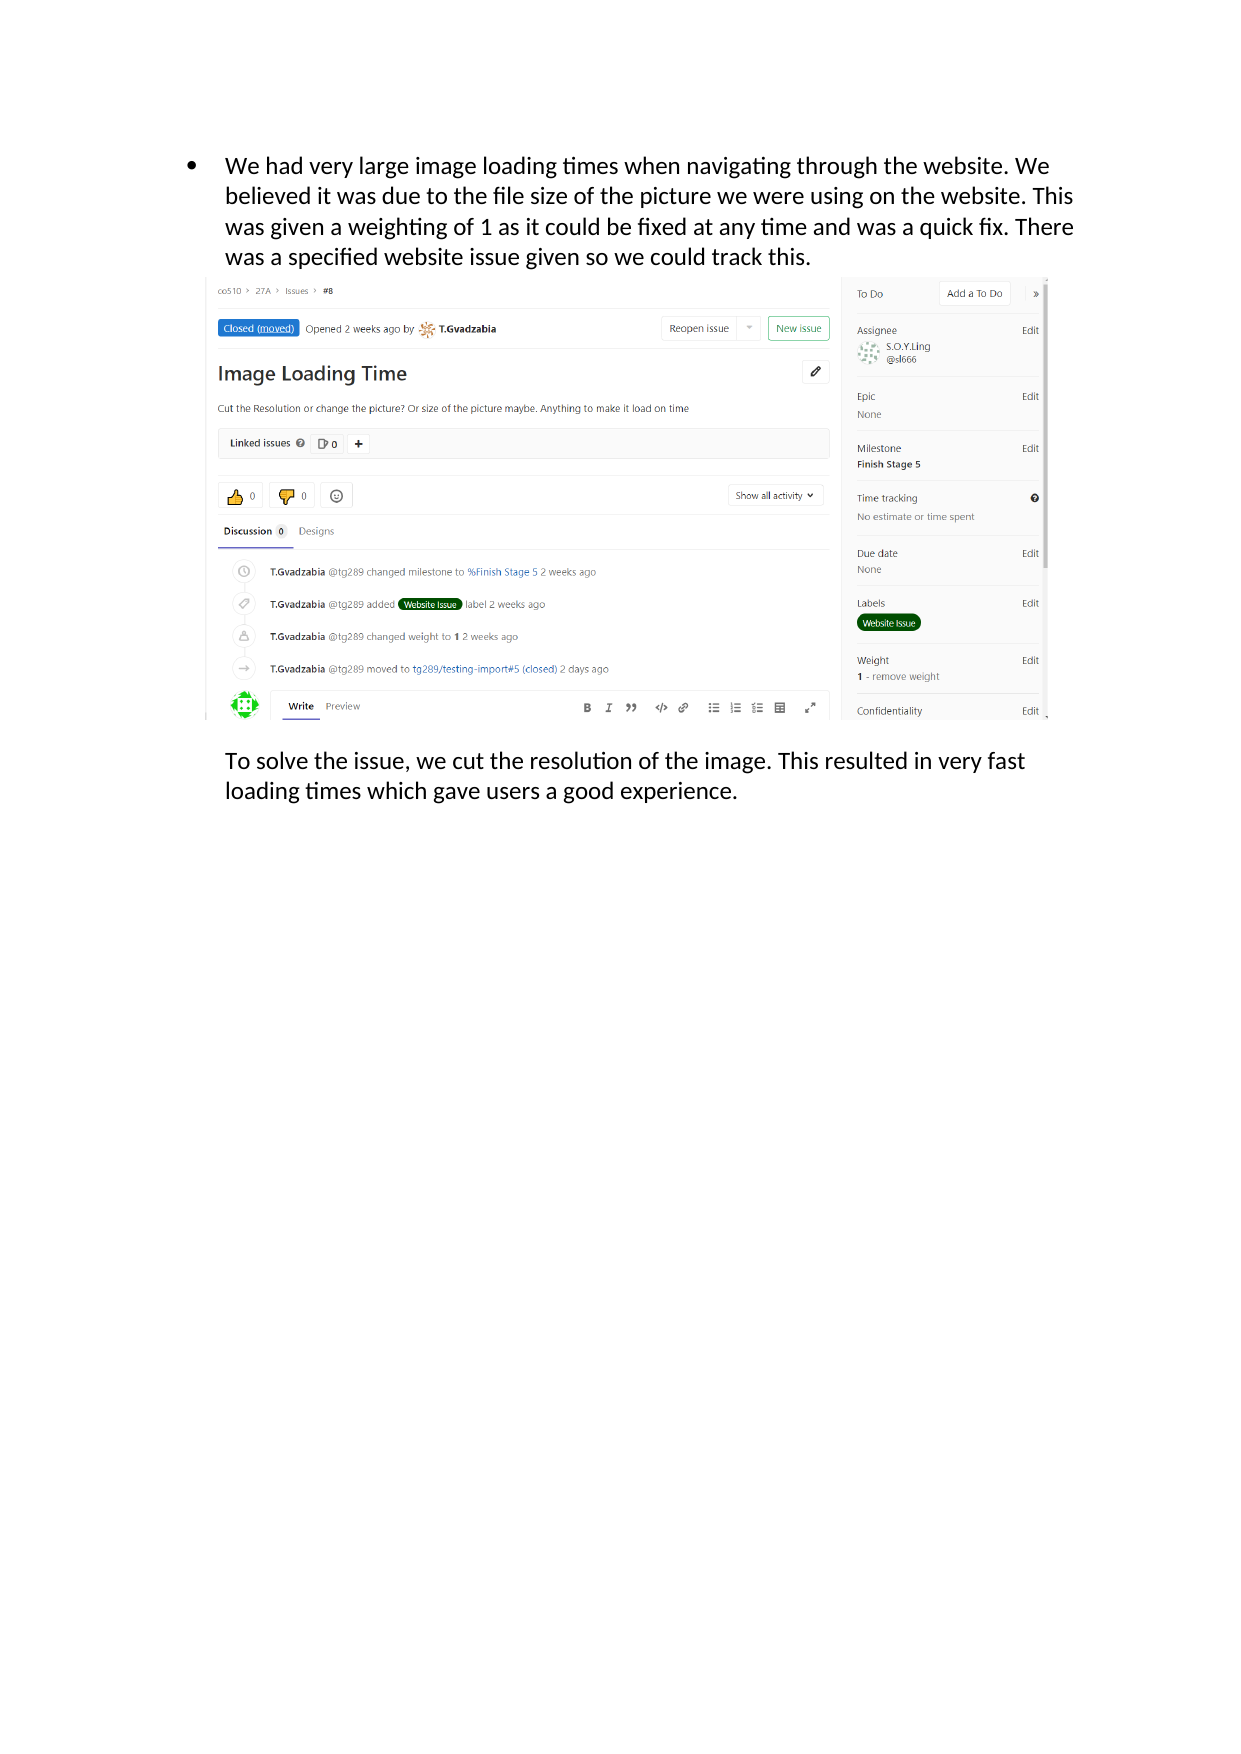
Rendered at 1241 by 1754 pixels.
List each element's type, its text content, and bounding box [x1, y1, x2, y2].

list We had very large image loading times when navigating through the website. We believed it was due to the file size of the picture we were using on the website. This was given a weighting of 1 as it could be fixed at any time and was a quick fix. There was a specified website issue given so we could track this. [187, 150, 1090, 272]
picture [205, 277, 1048, 720]
